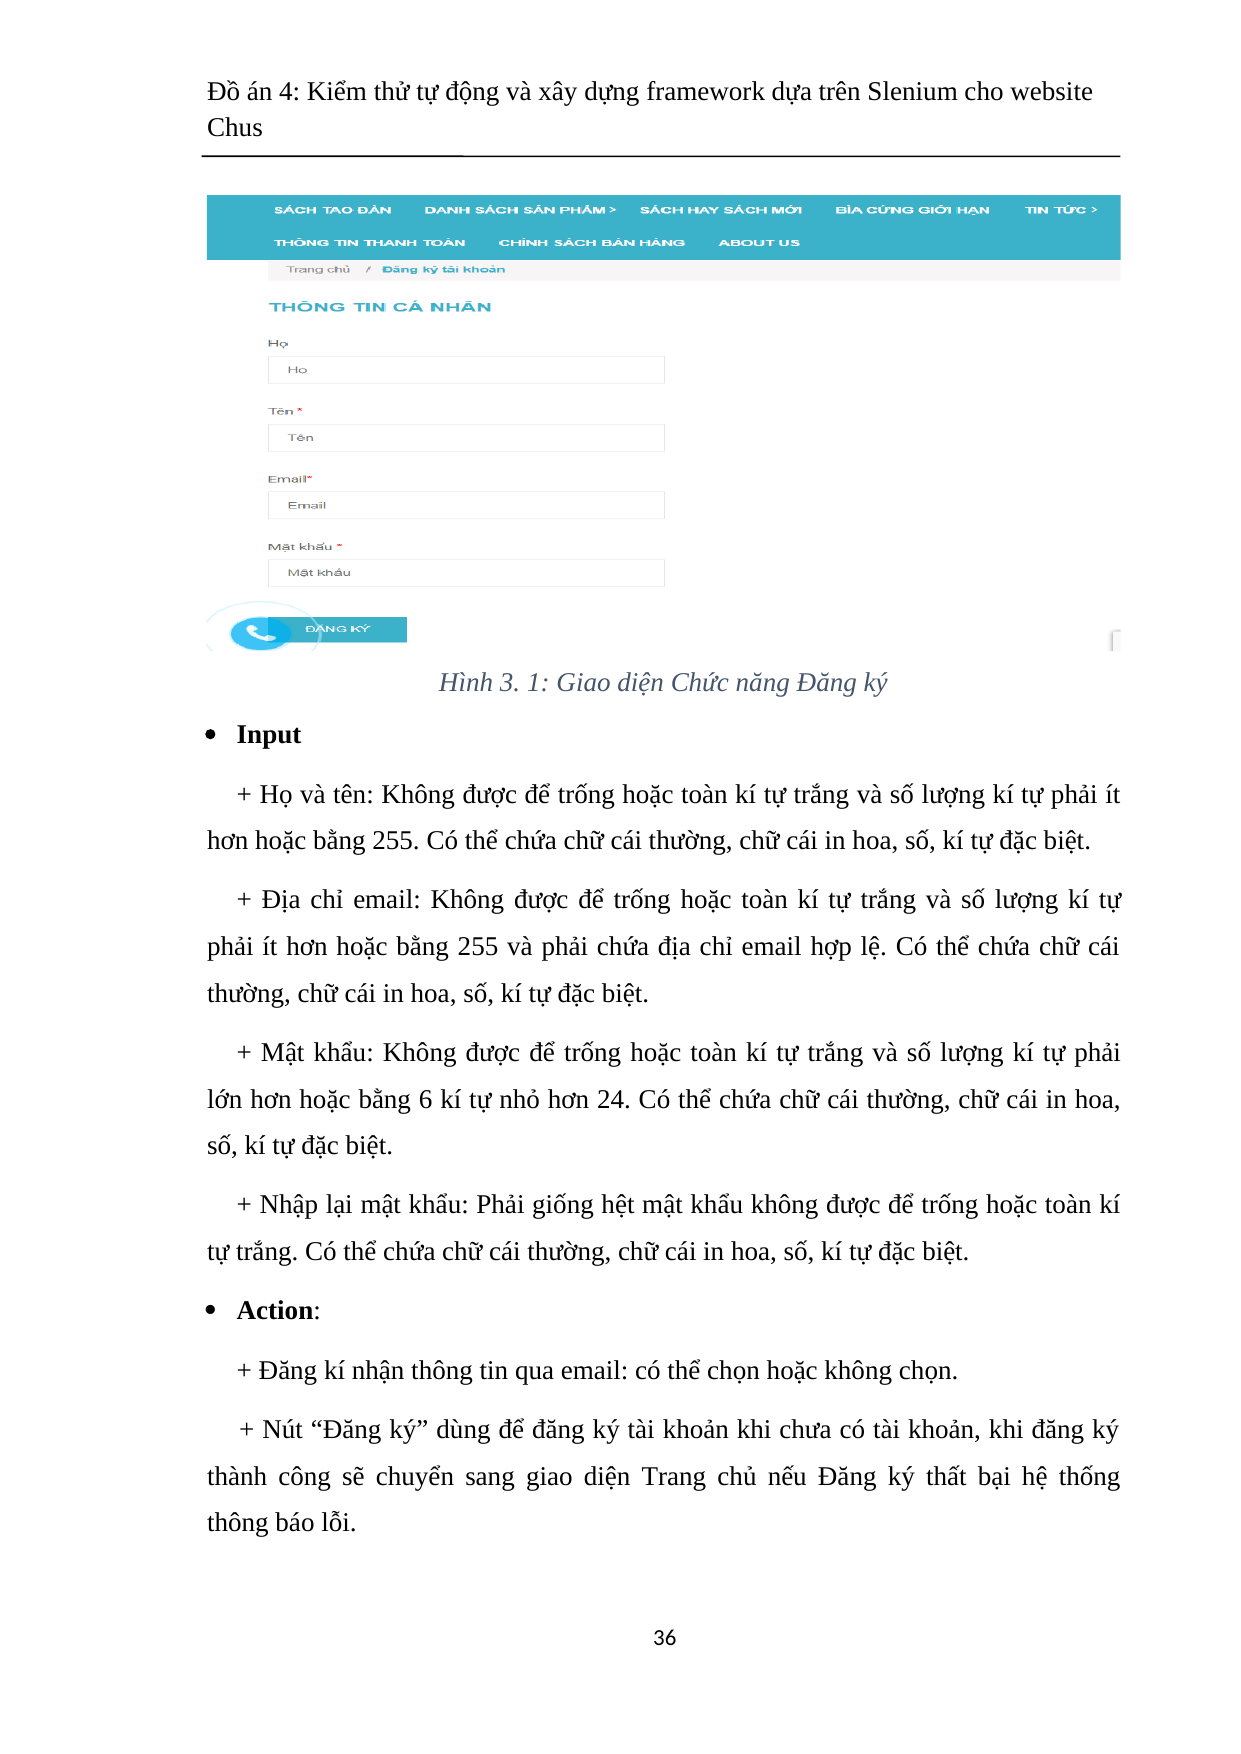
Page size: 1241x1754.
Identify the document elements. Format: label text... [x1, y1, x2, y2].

text + Nhập lại mật khẩu: Phải giống hệt mật khẩu không được để trống hoặc toàn kí tự trắng. Có thể chứa chữ cái thường, chữ cái in hoa, số, kí tự đặc biệt. [207, 1189, 1122, 1266]
text + Nút “Đăng ký” dùng để đăng ký tài khoản khi chưa có tài khoản, khi đăng ký thành công sẽ chuyển sang giao diện Trang chủ nếu Đăng ký thất bại hệ thống thông báo lỗi. [207, 1413, 1122, 1537]
text + Họ và tên: Không được để trống hoặc toàn kí tự trắng và số lượng kí tự phải ít hơn hoặc bằng 255. Có thể chứa chữ cái thường, chữ cái in hoa, số, kí tự đặc biệt. [207, 778, 1122, 856]
list Input [206, 718, 1122, 750]
text + Địa chỉ email: Không được để trống hoặc toàn kí tự trắng và số lượng kí tự phải ít hơn hoặc bằng 255 và phải chứa địa chỉ email hợp lệ. Có thể chứa chữ cái thường, chữ cái in hoa, số, kí tự đặc biệt. [207, 884, 1122, 1008]
list Action: [206, 1294, 1122, 1326]
picture [206, 195, 1121, 651]
text + Mật khẩu: Không được để trống hoặc toàn kí tự trắng và số lượng kí tự phải lớn hơn hoặc bằng 6 kí tự nhỏ hơn 24. Có thể chứa chữ cái thường, chữ cái in hoa, số, kí tự đặc biệt. [207, 1036, 1122, 1161]
text Hình 3. 1: Giao diện Chức năng Đăng ký [207, 666, 1122, 698]
text + Đăng kí nhận thông tin qua email: có thể chọn hoặc không chọn. [207, 1354, 1122, 1385]
